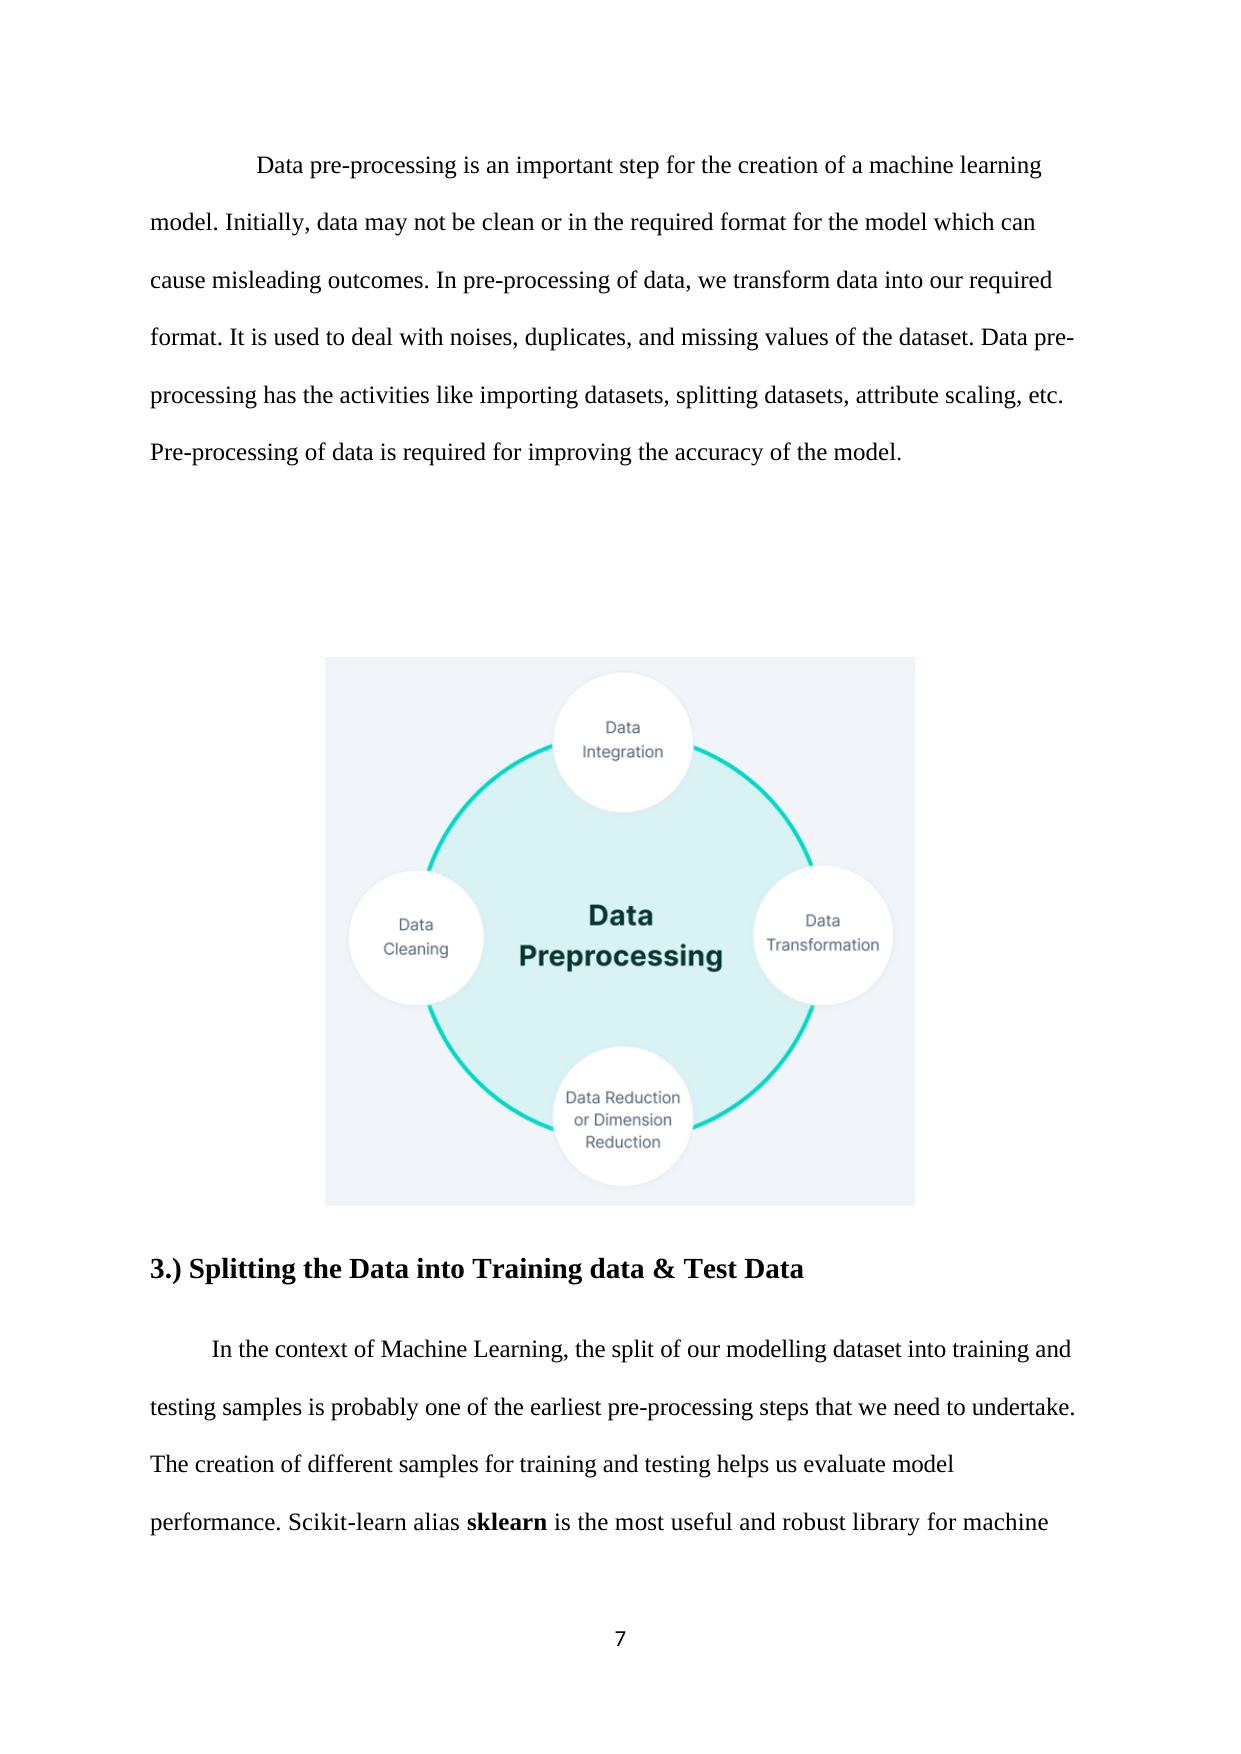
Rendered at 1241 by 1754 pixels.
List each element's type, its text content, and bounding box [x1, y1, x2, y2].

picture [325, 657, 916, 1206]
text 3.) Splitting the Data into Training data & Test Data [150, 1251, 1090, 1284]
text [150, 1334, 1090, 1536]
text Data pre-processing is an important step for the creation of a machine learning model. Initially, data may not be clean or in the required format for the model which can cause misleading outcomes. In pre-processing of data, we transform data into our required format. It is used to deal with noises, duplicates, and missing values of the dataset. Data pre-processing has the activities like importing datasets, splitting datasets, attribute scaling, etc. Pre-processing of data is required for improving the accuracy of the model. [150, 150, 1090, 466]
